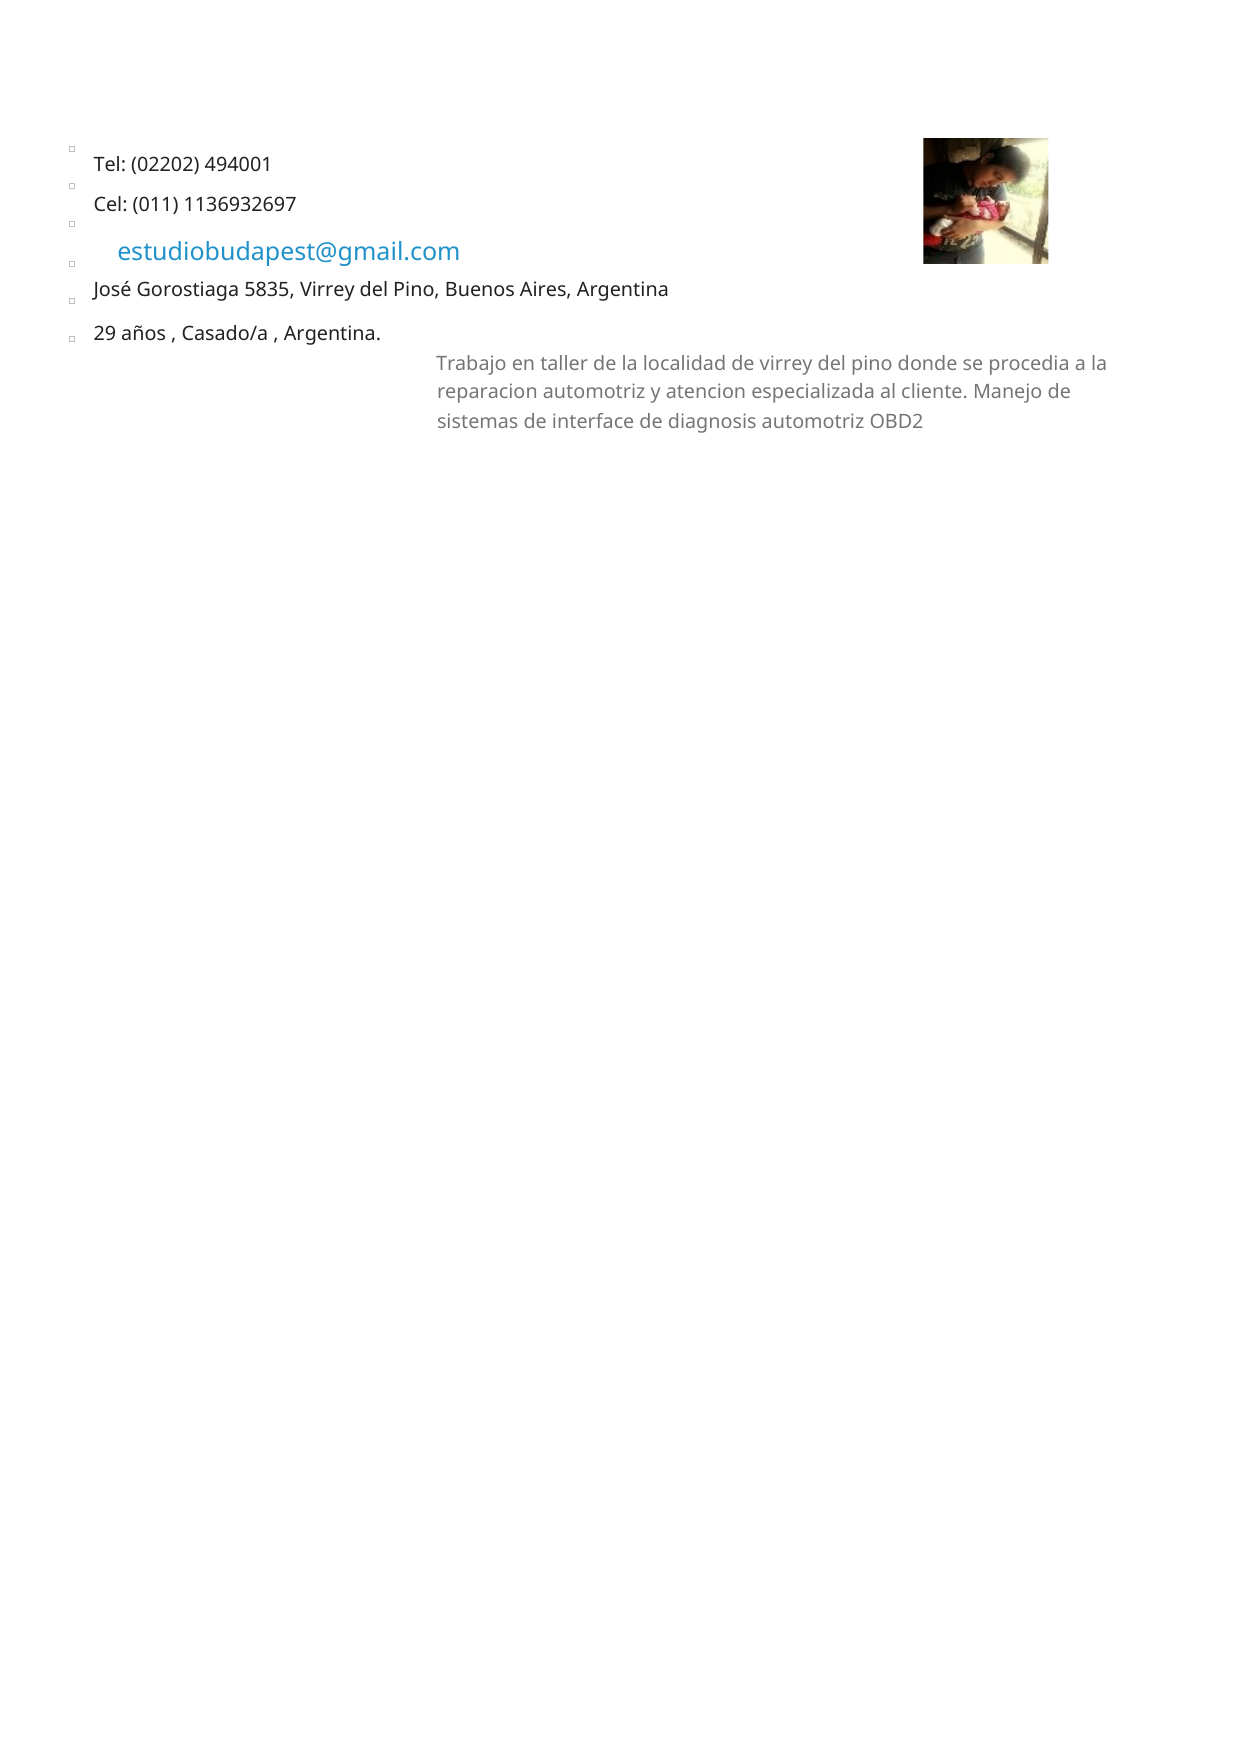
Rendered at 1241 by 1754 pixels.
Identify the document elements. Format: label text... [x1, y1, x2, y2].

text Trabajo en taller de la localidad de virrey del pino donde se procedia a la reparacion automotriz y atencion especializada al cliente. Manejo de sistemas de interface de diagnosis automotriz OBD2 [436, 349, 1156, 434]
subtitle estudiobudapest@gmail.com [93, 234, 1049, 268]
text Cel: (011) 1136932697 [69, 191, 923, 218]
text Tel: (02202) 494001 [69, 150, 923, 177]
picture [923, 138, 1049, 264]
text 29 años , Casado/a , Argentina. [69, 319, 1156, 346]
text José Gorostiaga 5835, Virrey del Pino, Buenos Aires, Argentina [69, 276, 1049, 303]
